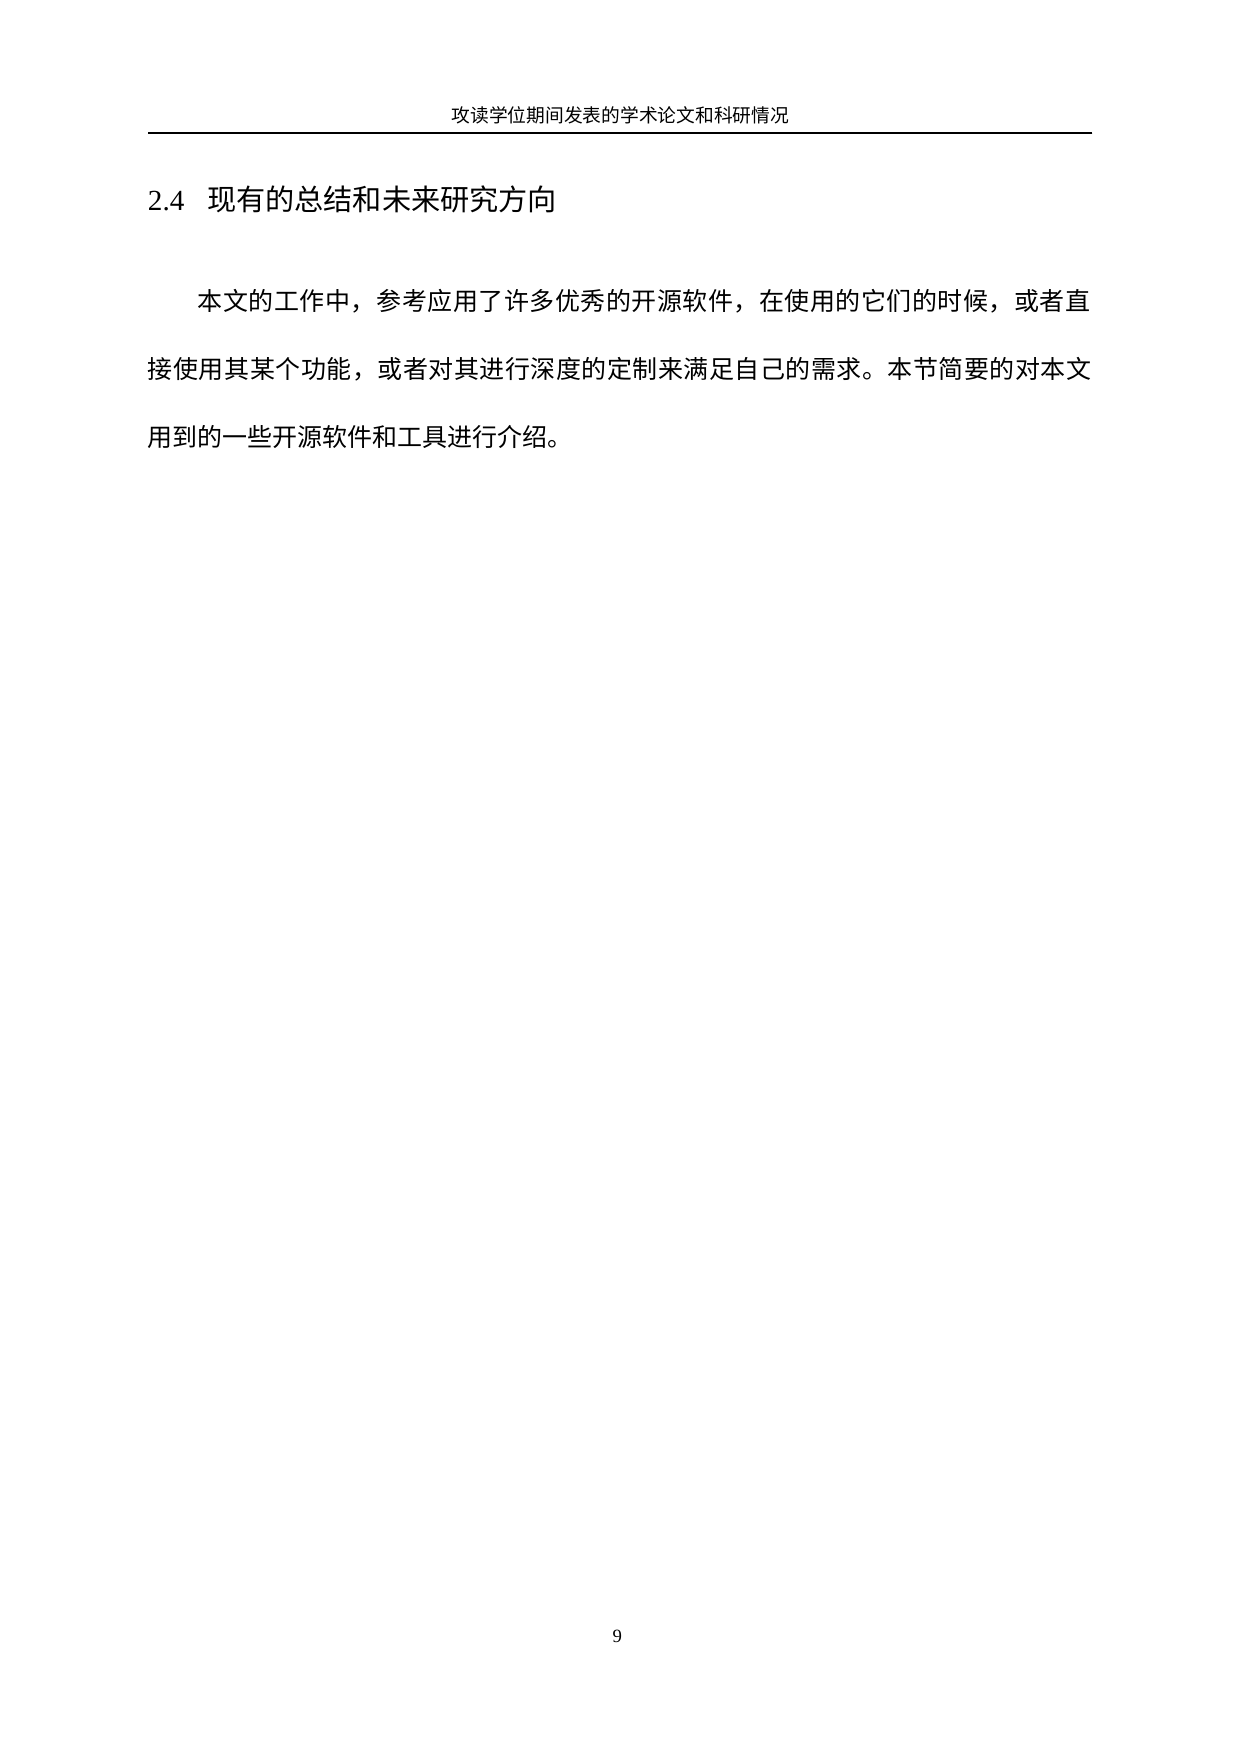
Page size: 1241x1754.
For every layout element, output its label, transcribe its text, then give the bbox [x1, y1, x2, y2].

subtitle 现有的总结和未来研究方向 [148, 164, 1092, 232]
text 本文的工作中，参考应用了许多优秀的开源软件，在使用的它们的时候，或者直接使用其某个功能，或者对其进行深度的定制来满足自己的需求。本节简要的对本文用到的一些开源软件和工具进行介绍。 [148, 266, 1092, 469]
